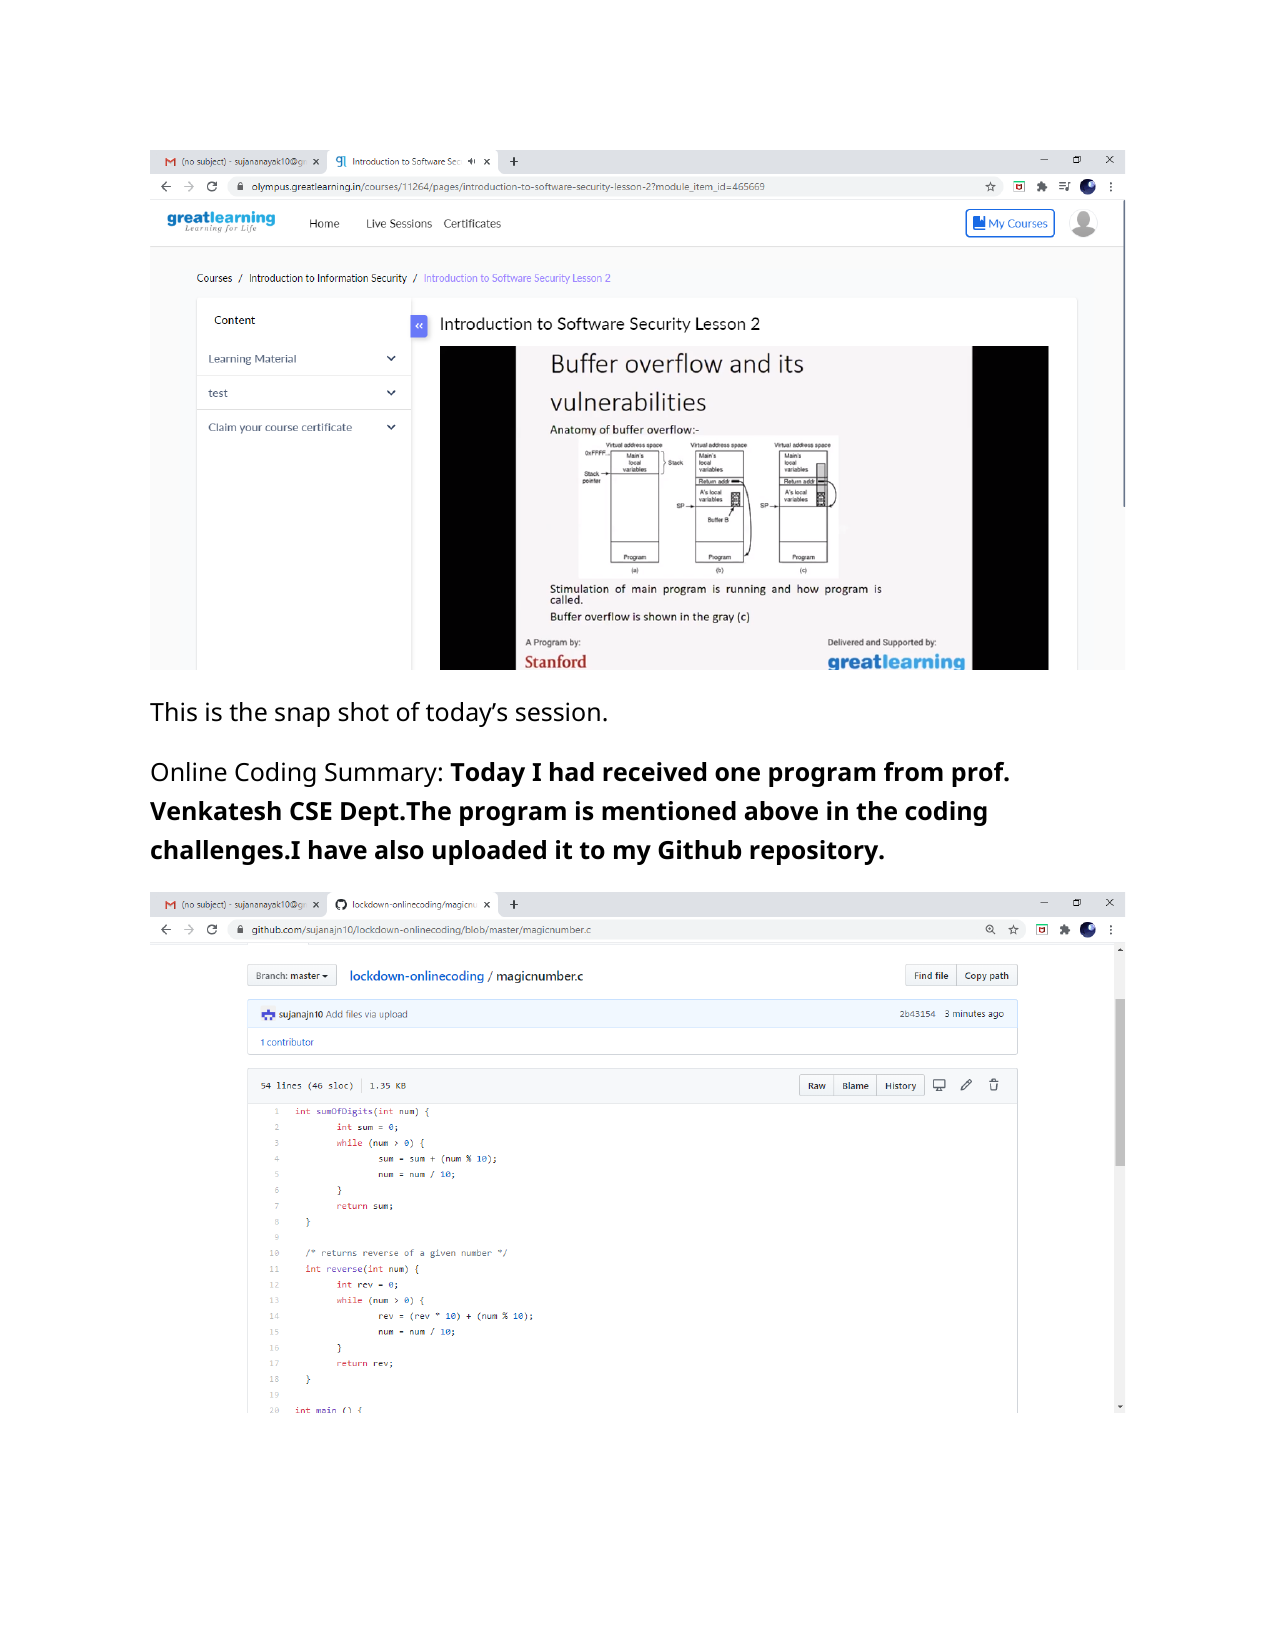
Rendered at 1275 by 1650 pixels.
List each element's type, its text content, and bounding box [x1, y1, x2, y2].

text This is the snap shot of today’s session. [150, 694, 1125, 729]
text Online Coding Summary: Today I had received one program from prof. Venkatesh CSE Dept.The program is mentioned above in the coding challenges.I have also uploaded it to my Github repository. [150, 754, 1125, 867]
picture [150, 150, 1125, 670]
picture [150, 892, 1125, 1413]
